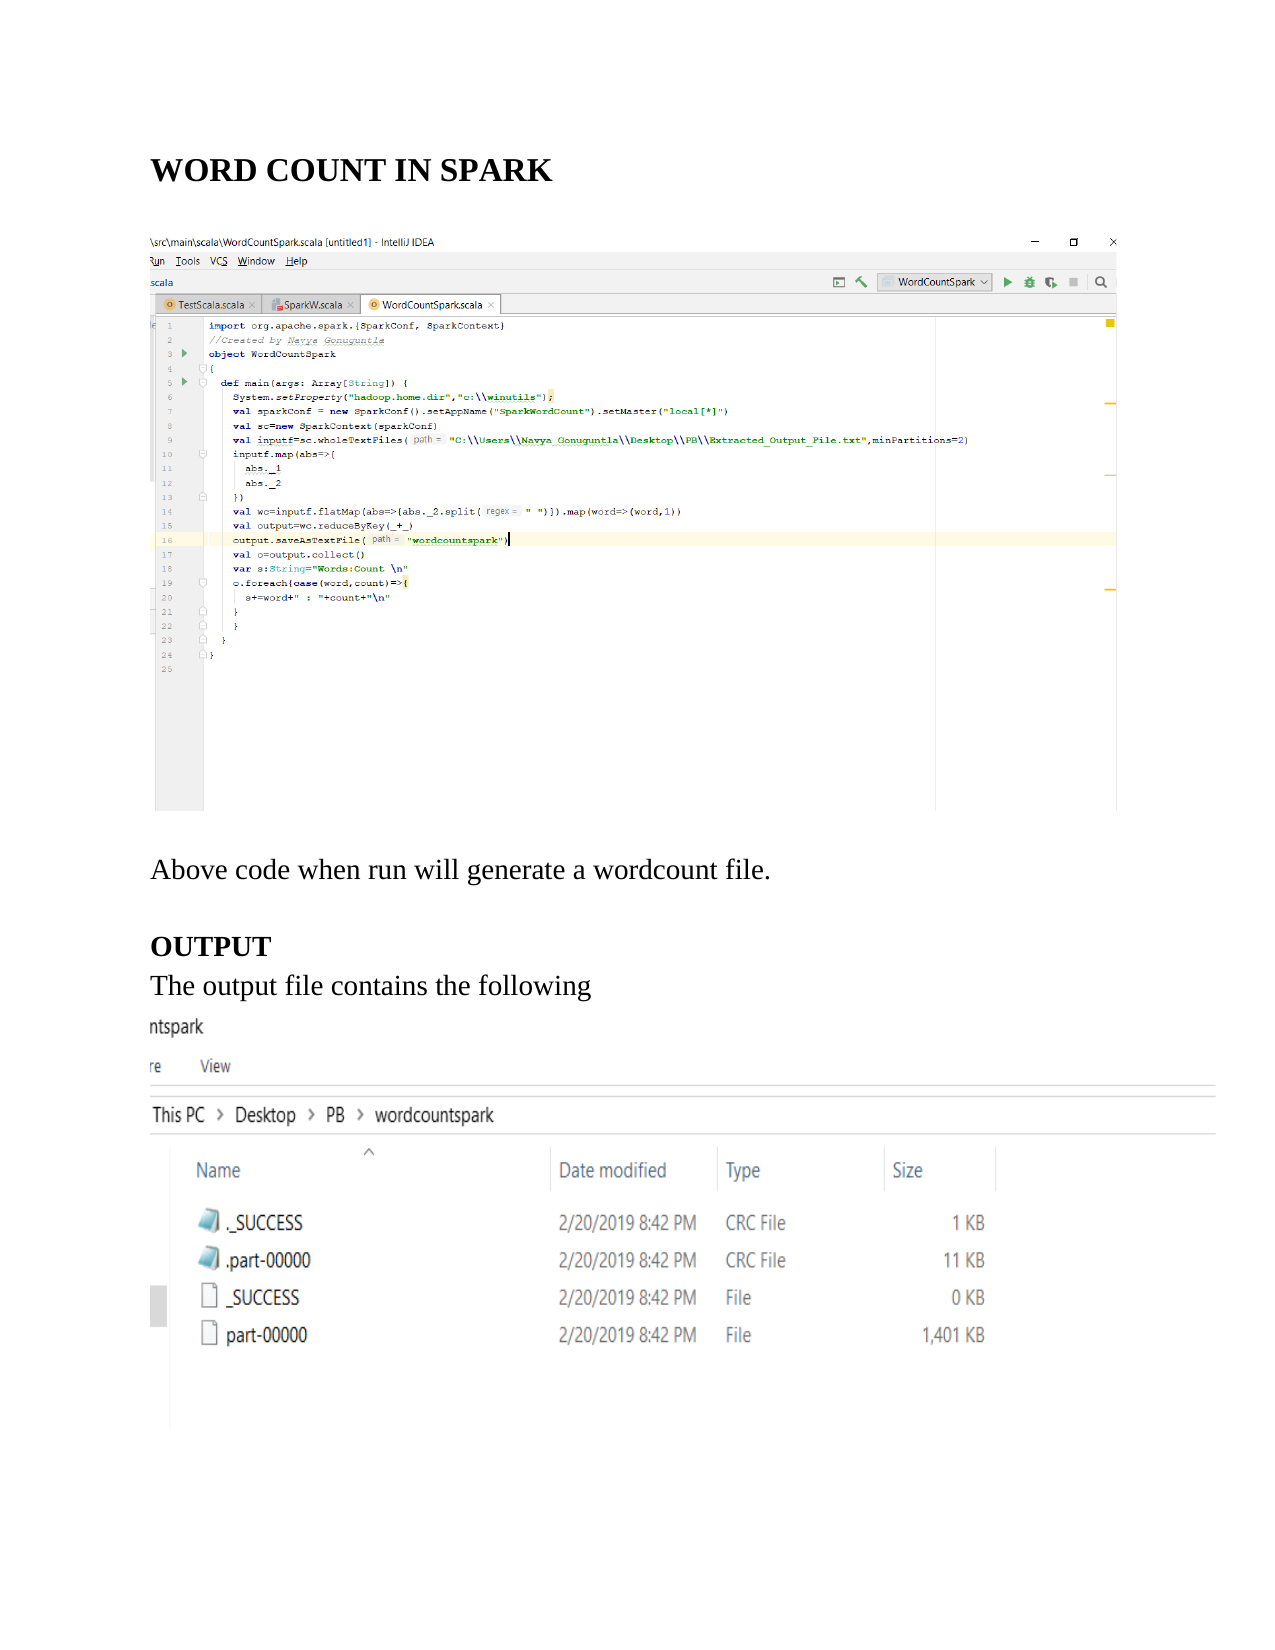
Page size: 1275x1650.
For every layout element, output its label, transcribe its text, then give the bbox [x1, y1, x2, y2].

text WORD COUNT IN SPARK [150, 150, 1125, 188]
text The output file contains the following [150, 968, 1125, 1002]
text Above code when run will generate a wordcount file. [150, 852, 1125, 886]
picture [150, 232, 1117, 811]
text OUTPUT [150, 929, 1125, 963]
picture [150, 1006, 1216, 1430]
